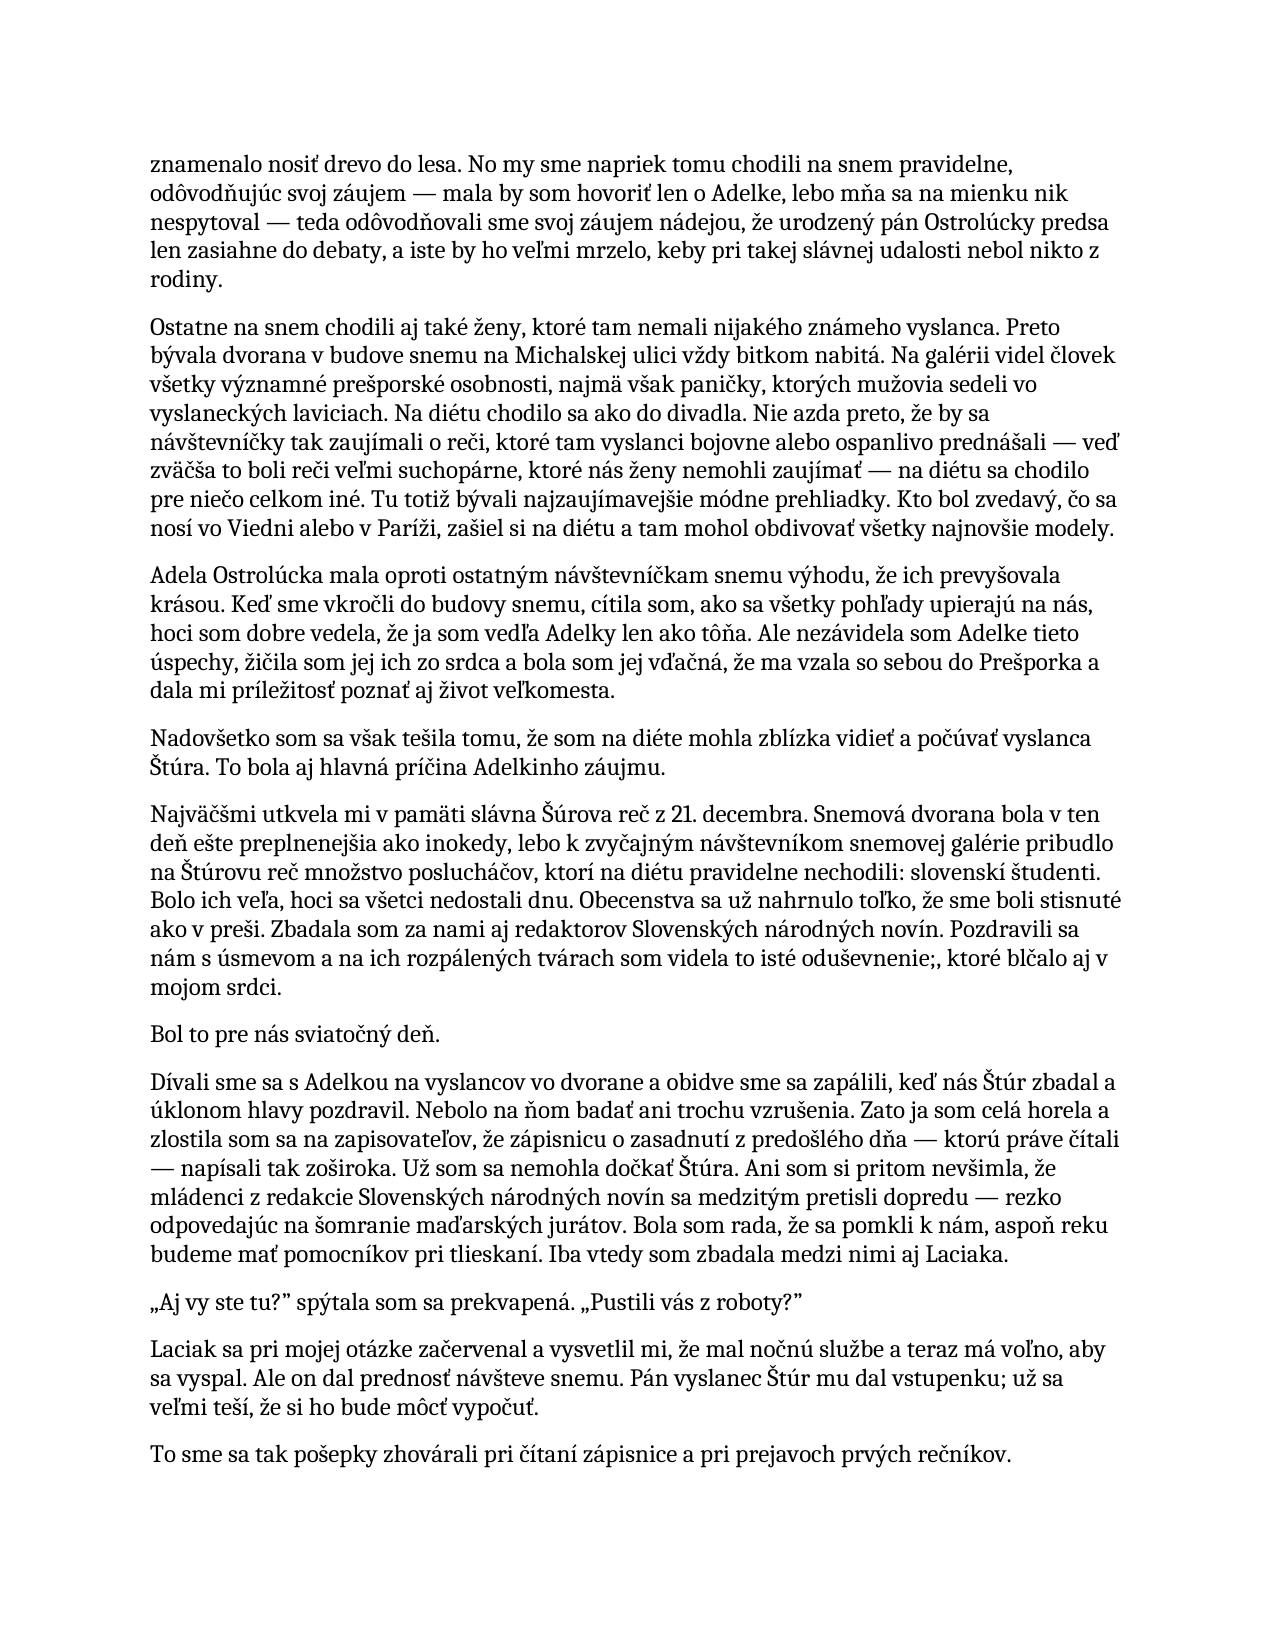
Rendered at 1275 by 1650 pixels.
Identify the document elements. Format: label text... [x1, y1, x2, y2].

text Bol to pre nás sviatočný deň. [150, 1020, 1125, 1049]
text Laciak sa pri mojej otázke začervenal a vysvetlil mi, že mal nočnú službe a teraz má voľno, aby sa vyspal. Ale on dal prednosť návšteve snemu. Pán vyslanec Štúr mu dal vstupenku; už sa veľmi teší, že si ho bude môcť vypočuť. [150, 1335, 1125, 1421]
text To sme sa tak pošepky zhovárali pri čítaní zápisnice a pri prejavoch prvých rečníkov. [150, 1440, 1125, 1469]
text Najväčšmi utkvela mi v pamäti slávna Šúrova reč z 21. decembra. Snemová dvorana bola v ten deň ešte preplnenejšia ako inokedy, lebo k zvyčajným návštevníkom snemovej galérie pribudlo na Štúrovu reč množstvo poslucháčov, ktorí na diétu pravidelne nechodili: slovenskí študenti. Bolo ich veľa, hoci sa všetci nedostali dnu. Obecenstva sa už nahrnulo toľko, že sme boli stisnuté ako v preši. Zbadala som za nami aj redaktorov Slovenských národných novín. Pozdravili sa nám s úsmevom a na ich rozpálených tvárach som videla to isté oduševnenie;, ktoré blčalo aj v mojom srdci. [150, 800, 1125, 1001]
text Adela Ostrolúcka mala oproti ostatným návštevníčkam snemu výhodu, že ich prevyšovala krásou. Keď sme vkročli do budovy snemu, cítila som, ako sa všetky pohľady upierajú na nás, hoci som dobre vedela, že ja som vedľa Adelky len ako tôňa. Ale nezávidela som Adelke tieto úspechy, žičila som jej ich zo srdca a bola som jej vďačná, že ma vzala so sebou do Prešporka a dala mi príležitosť poznať aj život veľkomesta. [150, 561, 1125, 705]
text Ostatne na snem chodili aj také ženy, ktoré tam nemali nijakého známeho vyslanca. Preto bývala dvorana v budove snemu na Michalskej ulici vždy bitkom nabitá. Na galérii videl človek všetky významné prešporské osobnosti, najmä však paničky, ktorých mužovia sedeli vo vyslaneckých laviciach. Na diétu chodilo sa ako do divadla. Nie azda preto, že by sa návštevníčky tak zaujímali o reči, ktoré tam vyslanci bojovne alebo ospanlivo prednášali — veď zväčša to boli reči veľmi suchopárne, ktoré nás ženy nemohli zaujímať — na diétu sa chodilo pre niečo celkom iné. Tu totiž bývali najzaujímavejšie módne prehliadky. Kto bol zvedavý, čo sa nosí vo Viedni alebo v Paríži, zašiel si na diétu a tam mohol obdivovať všetky najnovšie modely. [150, 312, 1125, 542]
text „Aj vy ste tu?” spýtala som sa prekvapená. „Pustili vás z roboty?” [150, 1287, 1125, 1316]
text Dívali sme sa s Adelkou na vyslancov vo dvorane a obidve sme sa zapálili, keď nás Štúr zbadal a úklonom hlavy pozdravil. Nebolo na ňom badať ani trochu vzrušenia. Zato ja som celá horela a zlostila som sa na zapisovateľov, že zápisnicu o zasadnutí z predošlého dňa — ktorú práve čítali — napísali tak zoširoka. Už som sa nemohla dočkať Štúra. Ani som si pritom nevšimla, že mládenci z redakcie Slovenských národných novín sa medzitým pretisli dopredu — rezko odpovedajúc na šomranie maďarských jurátov. Bola som rada, že sa pomkli k nám, aspoň reku budeme mať pomocníkov pri tlieskaní. Iba vtedy som zbadala medzi nimi aj Laciaka. [150, 1067, 1125, 1269]
text Nadovšetko som sa však tešila tomu, že som na diéte mohla zblízka vidieť a počúvať vyslanca Štúra. To bola aj hlavná príčina Adelkinho záujmu. [150, 724, 1125, 781]
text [150, 150, 1125, 294]
